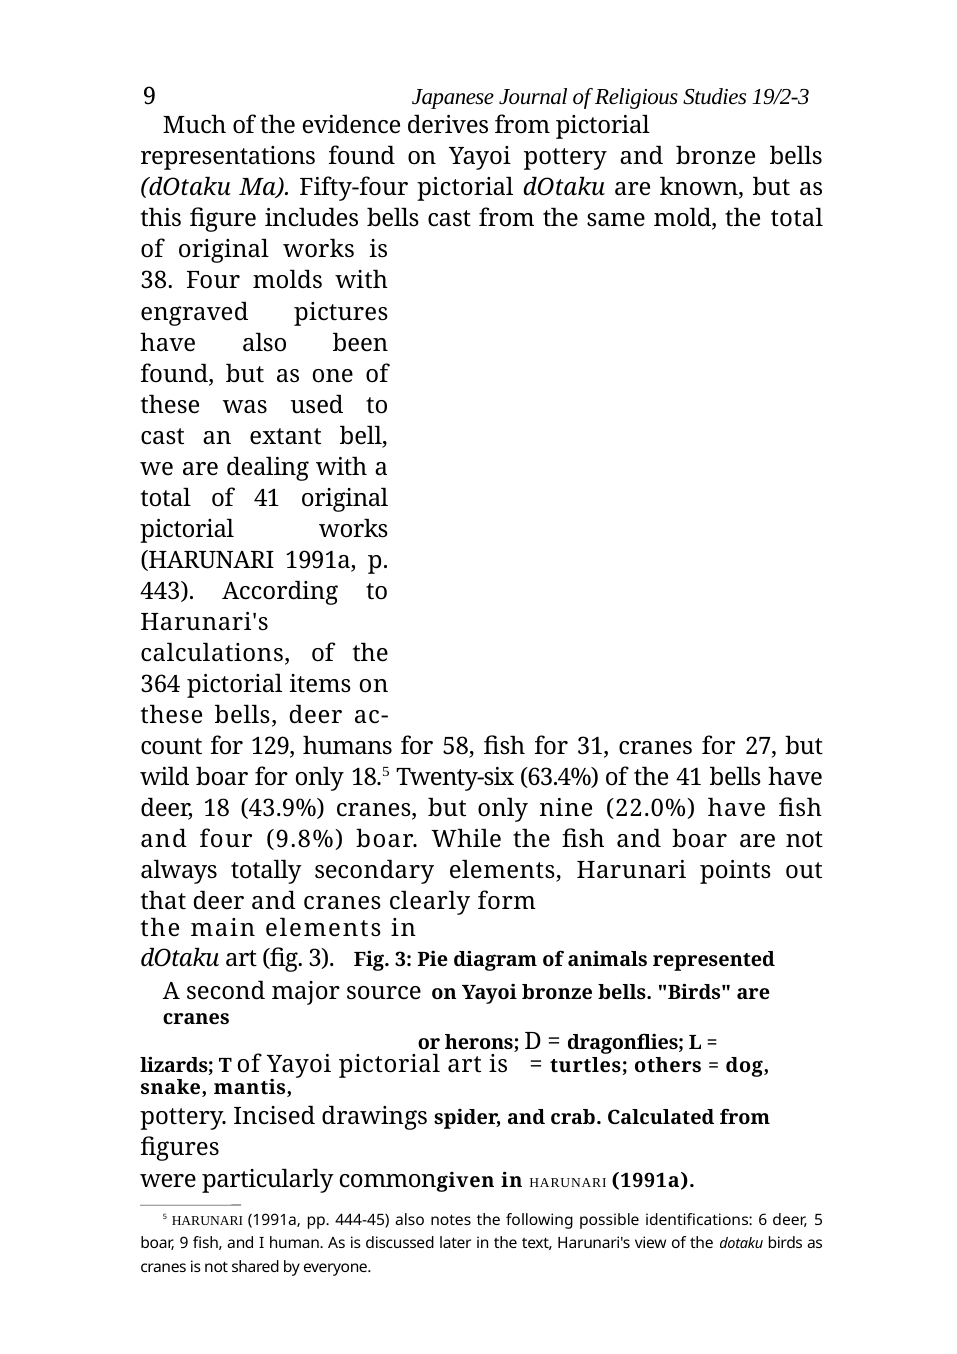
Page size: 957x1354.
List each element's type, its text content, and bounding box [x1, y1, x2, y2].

text the main elements in [140, 917, 823, 941]
text or herons; D = dragonflies; L = lizards; T of Yayoi pictorial art is = turtles; others = dog, snake, mantis, [140, 1030, 785, 1100]
text 5 HARUNARI (1991a, pp. 444-45) also notes the following possible identifications: 6 deer, 5 boar, 9 fish, and I human. As is discussed later in the text, Harunari's view of the dotaku birds as cranes is not shared by everyone. [140, 1208, 823, 1277]
text A second major source on Yayoi bronze bells. "Birds" are cranes [163, 975, 823, 1030]
text Much of the evidence derives from pictorial representations found on Yayoi pottery and bronze bells (dOtaku Ma). Fifty-four pictorial dOtaku are known, but as this figure includes bells cast from the same mold, the total of original works is 38. Four molds with engraved pictures have also been found, but as one of these was used to cast an extant bell, we are dealing with a total of 41 original pictorial works (HARUNARI 1991a, p. 443). According to Harunari's calculations, of the 364 pictorial items on these bells, deer account for 129, humans for 58, fish for 31, cranes for 27, but wild boar for only 18.5 Twenty-six (63.4%) of the 41 bells have deer, 18 (43.9%) cranes, but only nine (22.0%) have fish and four (9.8%) boar. While the fish and boar are not always totally secondary elements, Harunari points out that deer and cranes clearly form [140, 98, 823, 917]
text pottery. Incised drawings spider, and crab. Calculated from figures [140, 1100, 823, 1162]
text were particularly common given in HARUNARI (1991a). [140, 1162, 823, 1193]
text dOtaku art (fig. 3). Fig. 3: Pie diagram of animals represented [140, 941, 823, 974]
